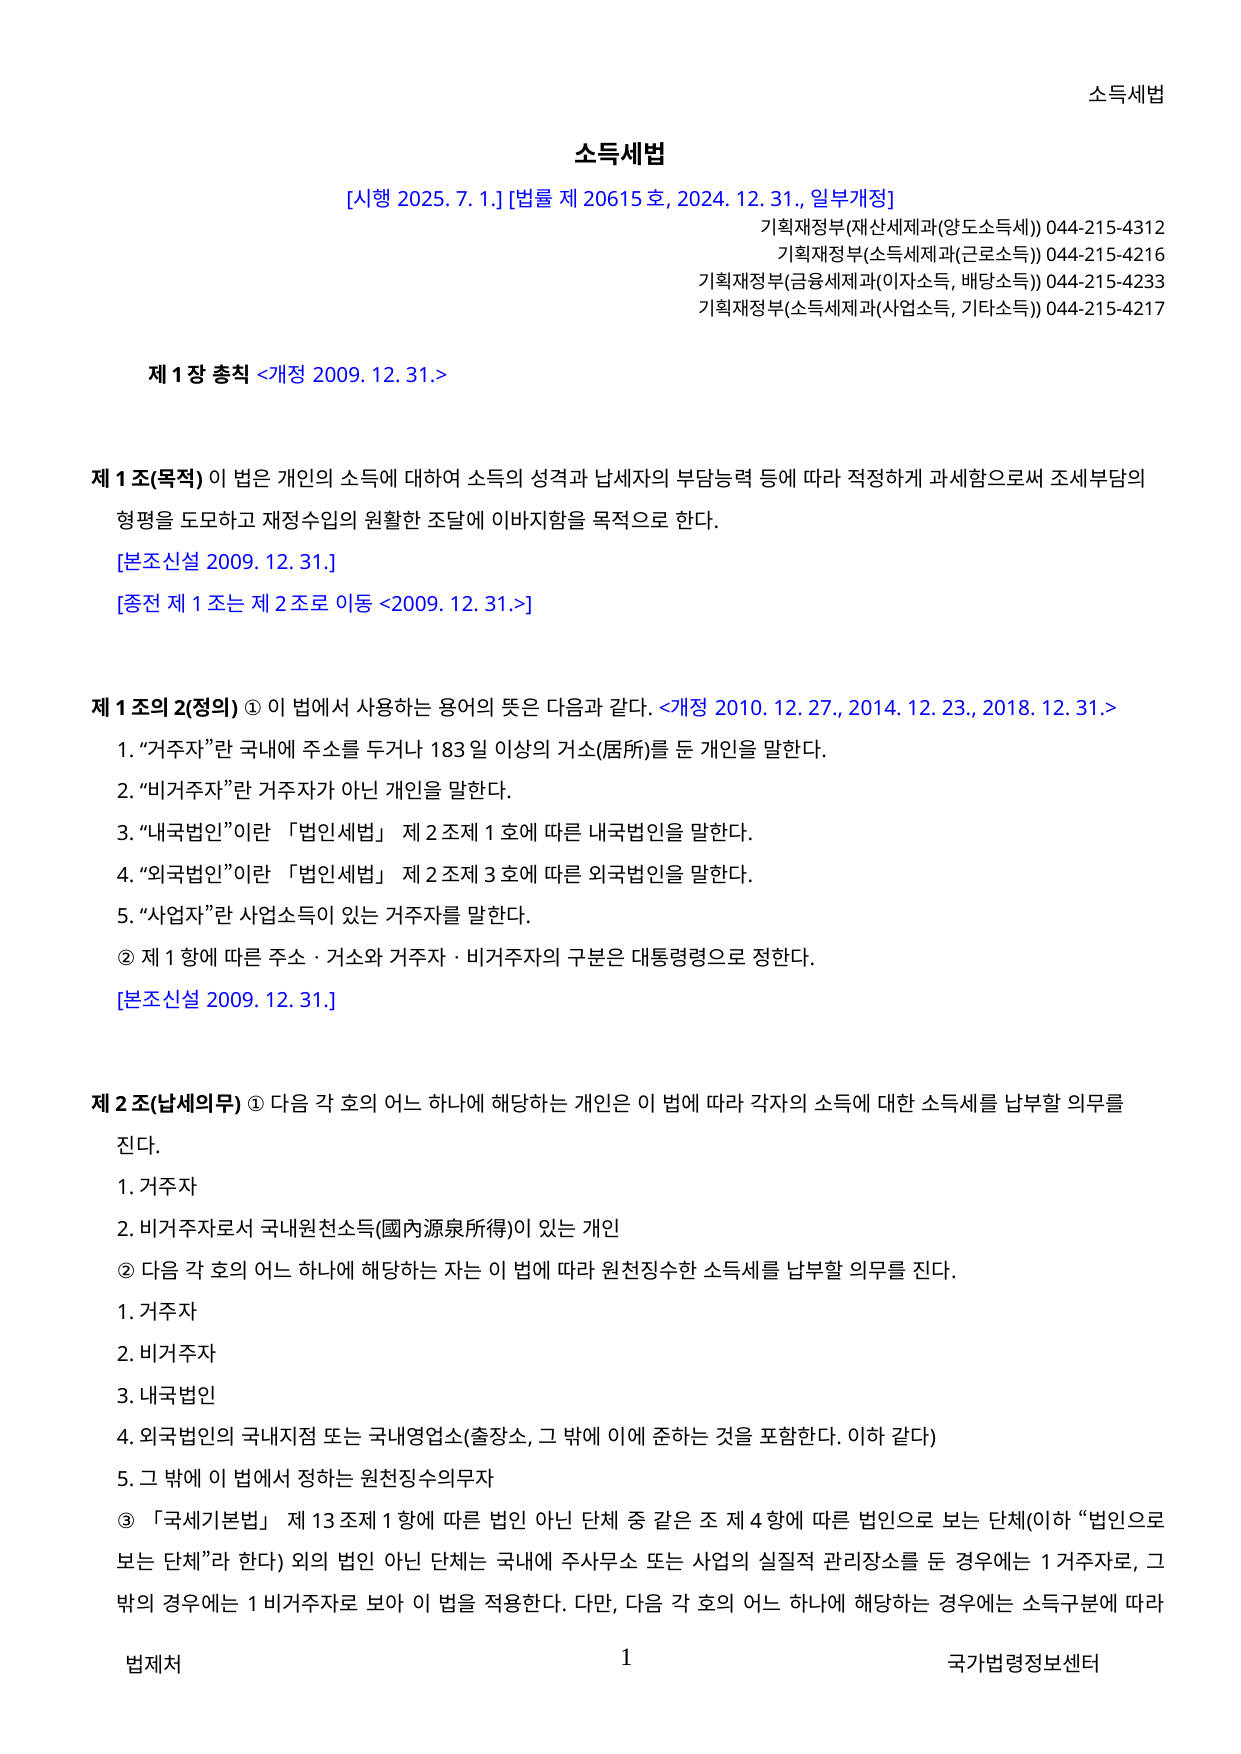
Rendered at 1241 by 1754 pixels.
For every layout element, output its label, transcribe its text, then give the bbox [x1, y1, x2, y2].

text [종전 제1조는 제2조로 이동 <2009. 12. 31.>] [117, 576, 1165, 618]
text 1. 거주자 [117, 1159, 1165, 1201]
text 기획재정부(재산세제과(양도소득세)) 044-215-4312 [75, 212, 1165, 240]
text ② 다음 각 호의 어느 하나에 해당하는 자는 이 법에 따라 원천징수한 소득세를 납부할 의무를 진다. [117, 1243, 1165, 1284]
text 1. 거주자 [117, 1284, 1165, 1326]
text 2. 비거주자 [117, 1326, 1165, 1368]
text 제1장 총칙 <개정 2009. 12. 31.> [148, 347, 1165, 388]
text 4. “외국법인”이란 「법인세법」 제2조제3호에 따른 외국법인을 말한다. [117, 847, 1165, 888]
text 기획재정부(금융세제과(이자소득, 배당소득)) 044-215-4233 [75, 267, 1165, 294]
text 기획재정부(소득세제과(사업소득, 기타소득)) 044-215-4217 [75, 294, 1165, 321]
text 1. “거주자”란 국내에 주소를 두거나 183일 이상의 거소(居所)를 둔 개인을 말한다. [117, 722, 1165, 763]
text 4. 외국법인의 국내지점 또는 국내영업소(출장소, 그 밖에 이에 준하는 것을 포함한다. 이하 같다) [117, 1409, 1165, 1451]
text 2. 비거주자로서 국내원천소득(國內源泉所得)이 있는 개인 [117, 1201, 1165, 1243]
text 5. “사업자”란 사업소득이 있는 거주자를 말한다. [117, 888, 1165, 930]
text 3. 내국법인 [117, 1368, 1165, 1409]
text [시행 2025. 7. 1.] [법률 제20615호, 2024. 12. 31., 일부개정] [75, 171, 1165, 212]
text 제2조(납세의무) ① 다음 각 호의 어느 하나에 해당하는 개인은 이 법에 따라 각자의 소득에 대한 소득세를 납부할 의무를 진다. [92, 1076, 1165, 1159]
text 제1조(목적) 이 법은 개인의 소득에 대하여 소득의 성격과 납세자의 부담능력 등에 따라 적정하게 과세함으로써 조세부담의 형평을 도모하고 재정수입의 원활한 조달에 이바지함을 목적으로 한다. [92, 451, 1165, 534]
text [본조신설 2009. 12. 31.] [117, 534, 1165, 576]
text ② 제1항에 따른 주소ㆍ거소와 거주자ㆍ비거주자의 구분은 대통령령으로 정한다. [117, 930, 1165, 972]
text 3. “내국법인”이란 「법인세법」 제2조제1호에 따른 내국법인을 말한다. [117, 805, 1165, 847]
text 기획재정부(소득세제과(근로소득)) 044-215-4216 [75, 240, 1165, 267]
text 제1조의2(정의) ① 이 법에서 사용하는 용어의 뜻은 다음과 같다. <개정 2010. 12. 27., 2014. 12. 23., 2018. 12. 31.> [92, 680, 1165, 722]
text 2. “비거주자”란 거주자가 아닌 개인을 말한다. [117, 763, 1165, 805]
text 소득세법 [75, 108, 1165, 171]
text [본조신설 2009. 12. 31.] [117, 972, 1165, 1013]
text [117, 1493, 1165, 1618]
text 5. 그 밖에 이 법에서 정하는 원천징수의무자 [117, 1451, 1165, 1493]
